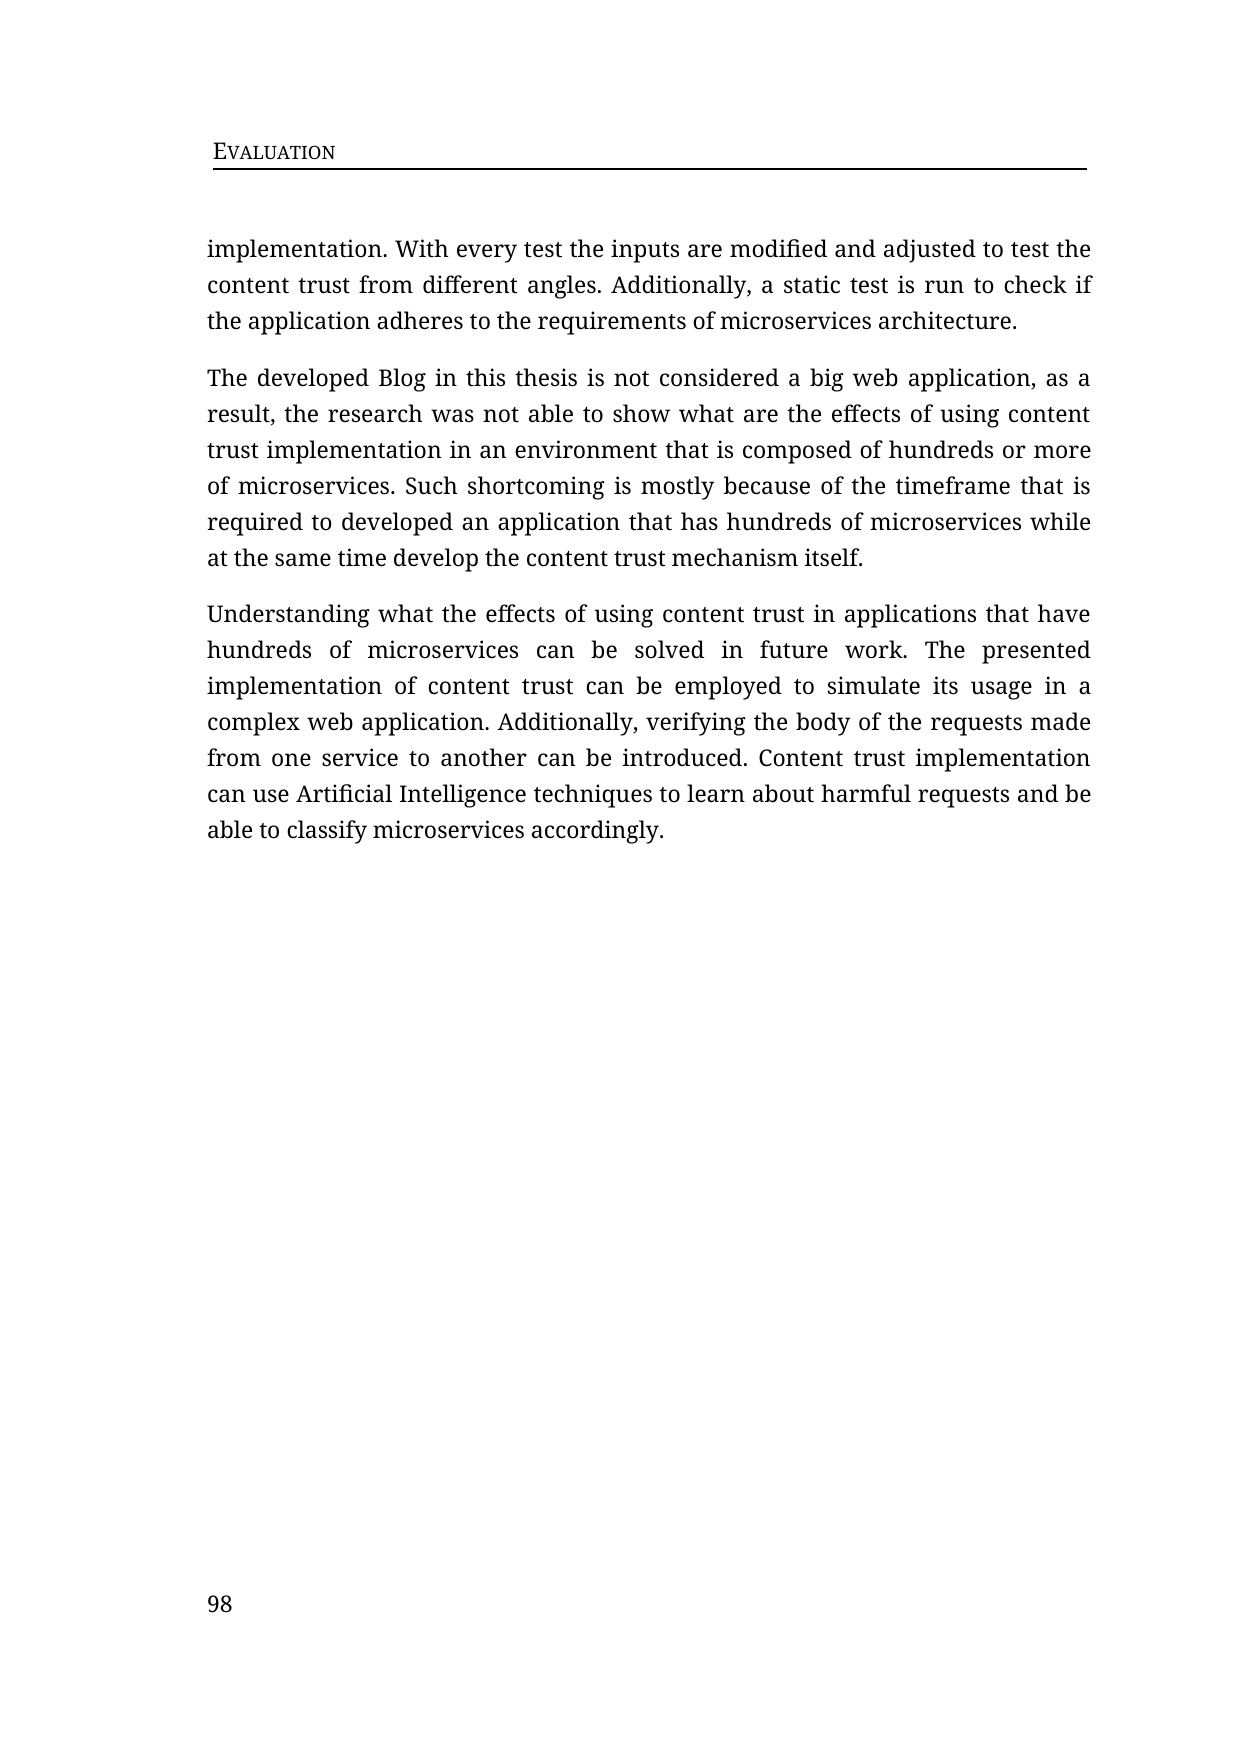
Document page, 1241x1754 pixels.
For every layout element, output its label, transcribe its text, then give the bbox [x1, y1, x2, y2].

text The developed Blog in this thesis is not considered a big web application, as a result, the research was not able to show what are the effects of using content trust implementation in an environment that is composed of hundreds or more of microservices. Such shortcoming is mostly because of the timeframe that is required to developed an application that has hundreds of microservices while at the same time develop the content trust mechanism itself. [207, 362, 1092, 573]
text Understanding what the effects of using content trust in applications that have hundreds of microservices can be solved in future work. The presented implementation of content trust can be employed to simulate its usage in a complex web application. Additionally, verifying the body of the requests made from one service to another can be introduced. Content trust implementation can use Artificial Intelligence techniques to learn about harmful requests and be able to classify microservices accordingly. [207, 598, 1092, 845]
